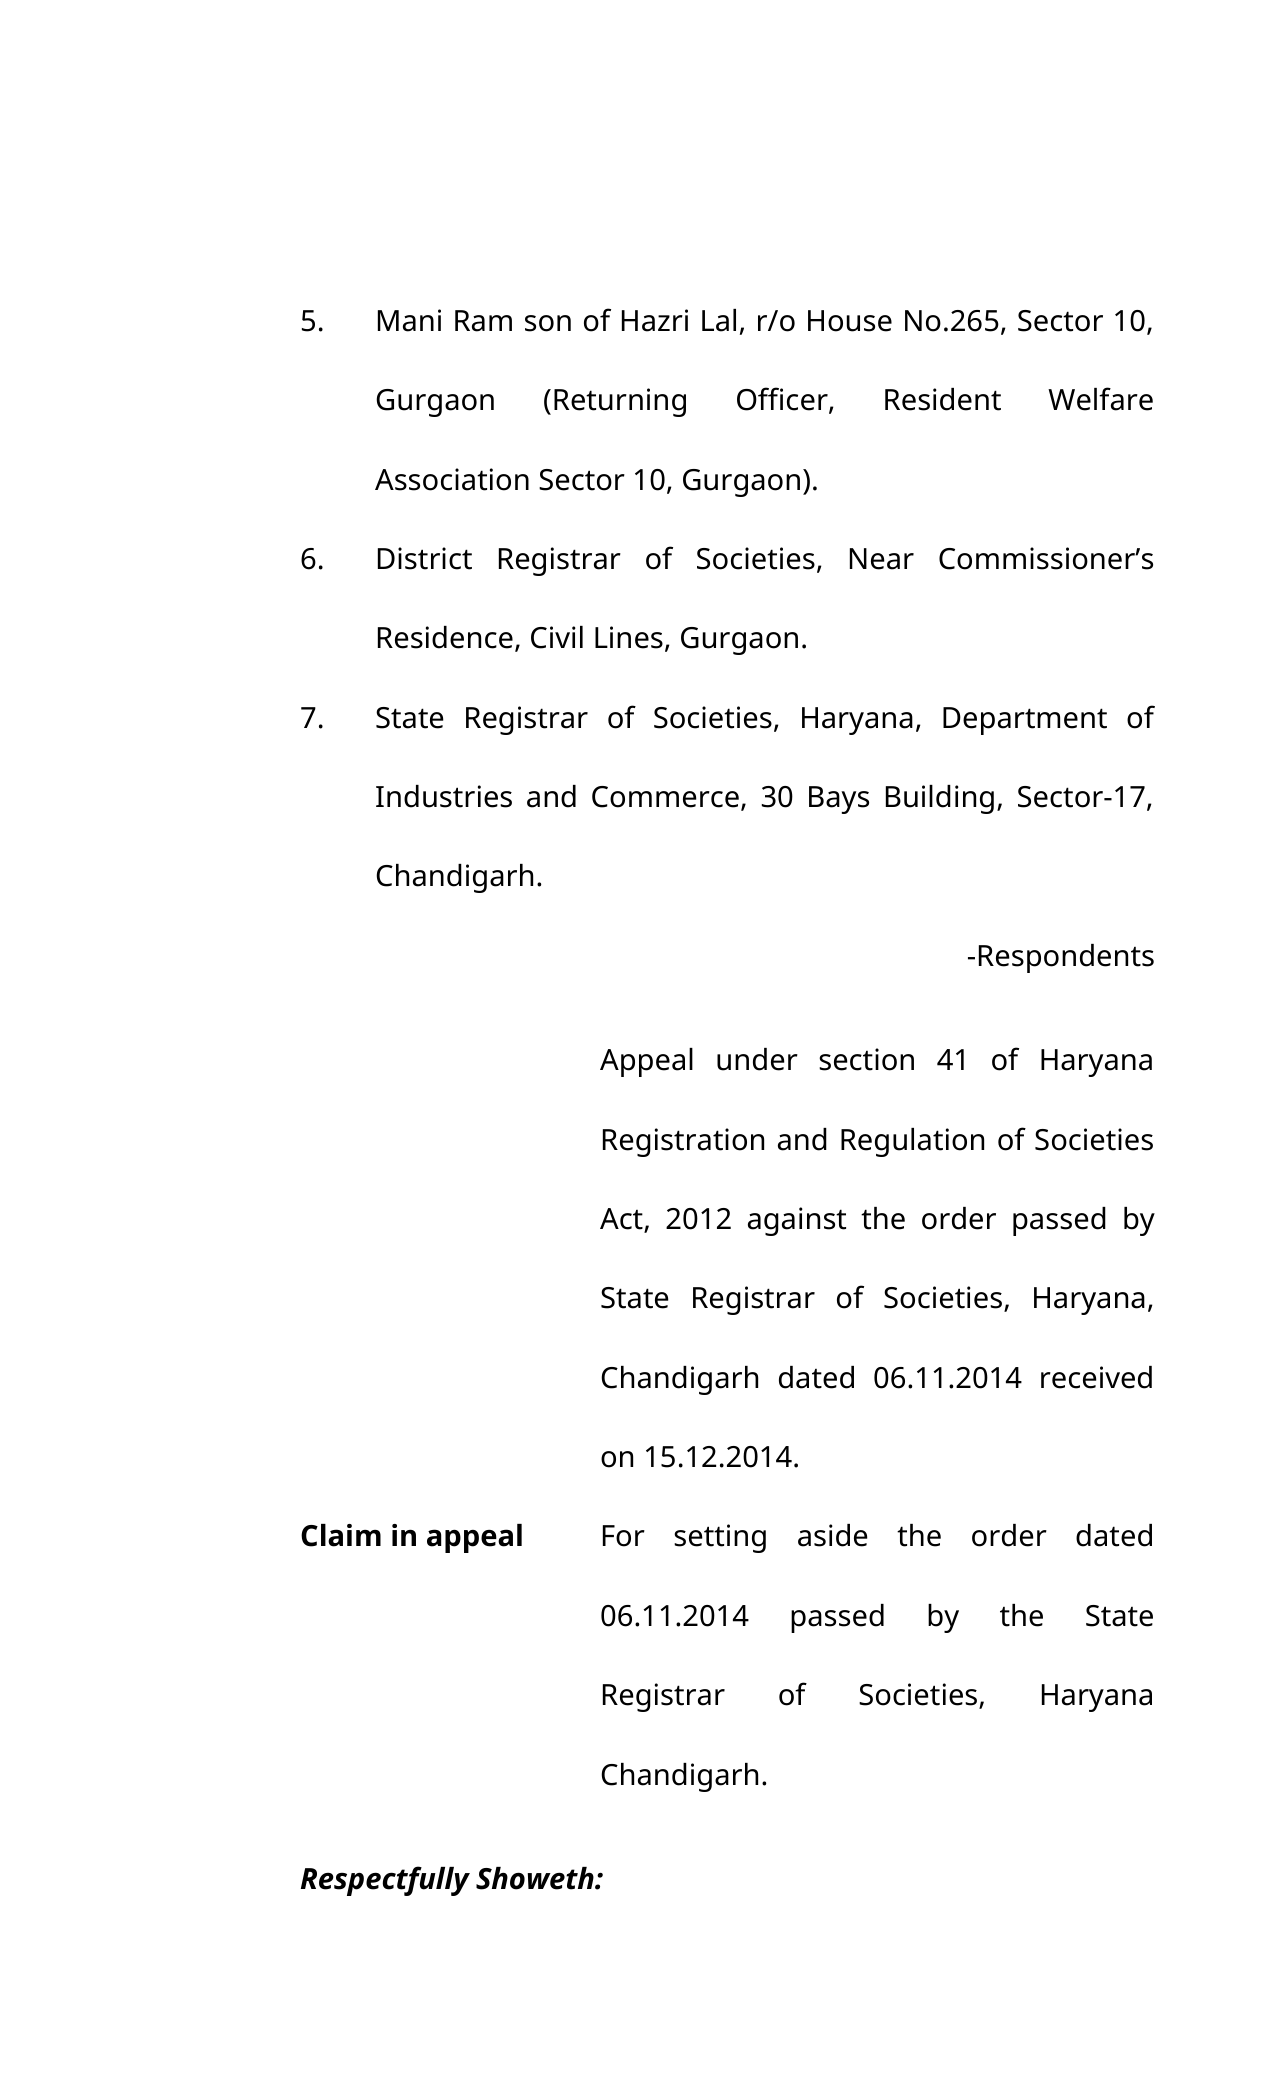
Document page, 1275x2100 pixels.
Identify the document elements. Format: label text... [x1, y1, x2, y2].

text Respectfully Showeth: [300, 1858, 1155, 1898]
text Appeal under section 41 of Haryana Registration and Regulation of Societies Act, 2012 against the order passed by State Registrar of Societies, Haryana, Chandigarh dated 06.11.2014 received on 15.12.2014. [600, 1039, 1155, 1476]
text 5. Mani Ram son of Hazri Lal, r/o House No.265, Sector 10, Gurgaon (Returning Officer, Resident Welfare Association Sector 10, Gurgaon). [300, 300, 1155, 498]
text -Respondents [300, 935, 1155, 975]
text 6. District Registrar of Societies, Near Commissioner’s Residence, Civil Lines, Gurgaon. [300, 538, 1155, 657]
text Claim in appeal For setting aside the order dated 06.11.2014 passed by the State Registrar of Societies, Haryana Chandigarh. [300, 1516, 1155, 1793]
text 7. State Registrar of Societies, Haryana, Department of Industries and Commerce, 30 Bays Building, Sector-17, Chandigarh. [300, 697, 1155, 895]
